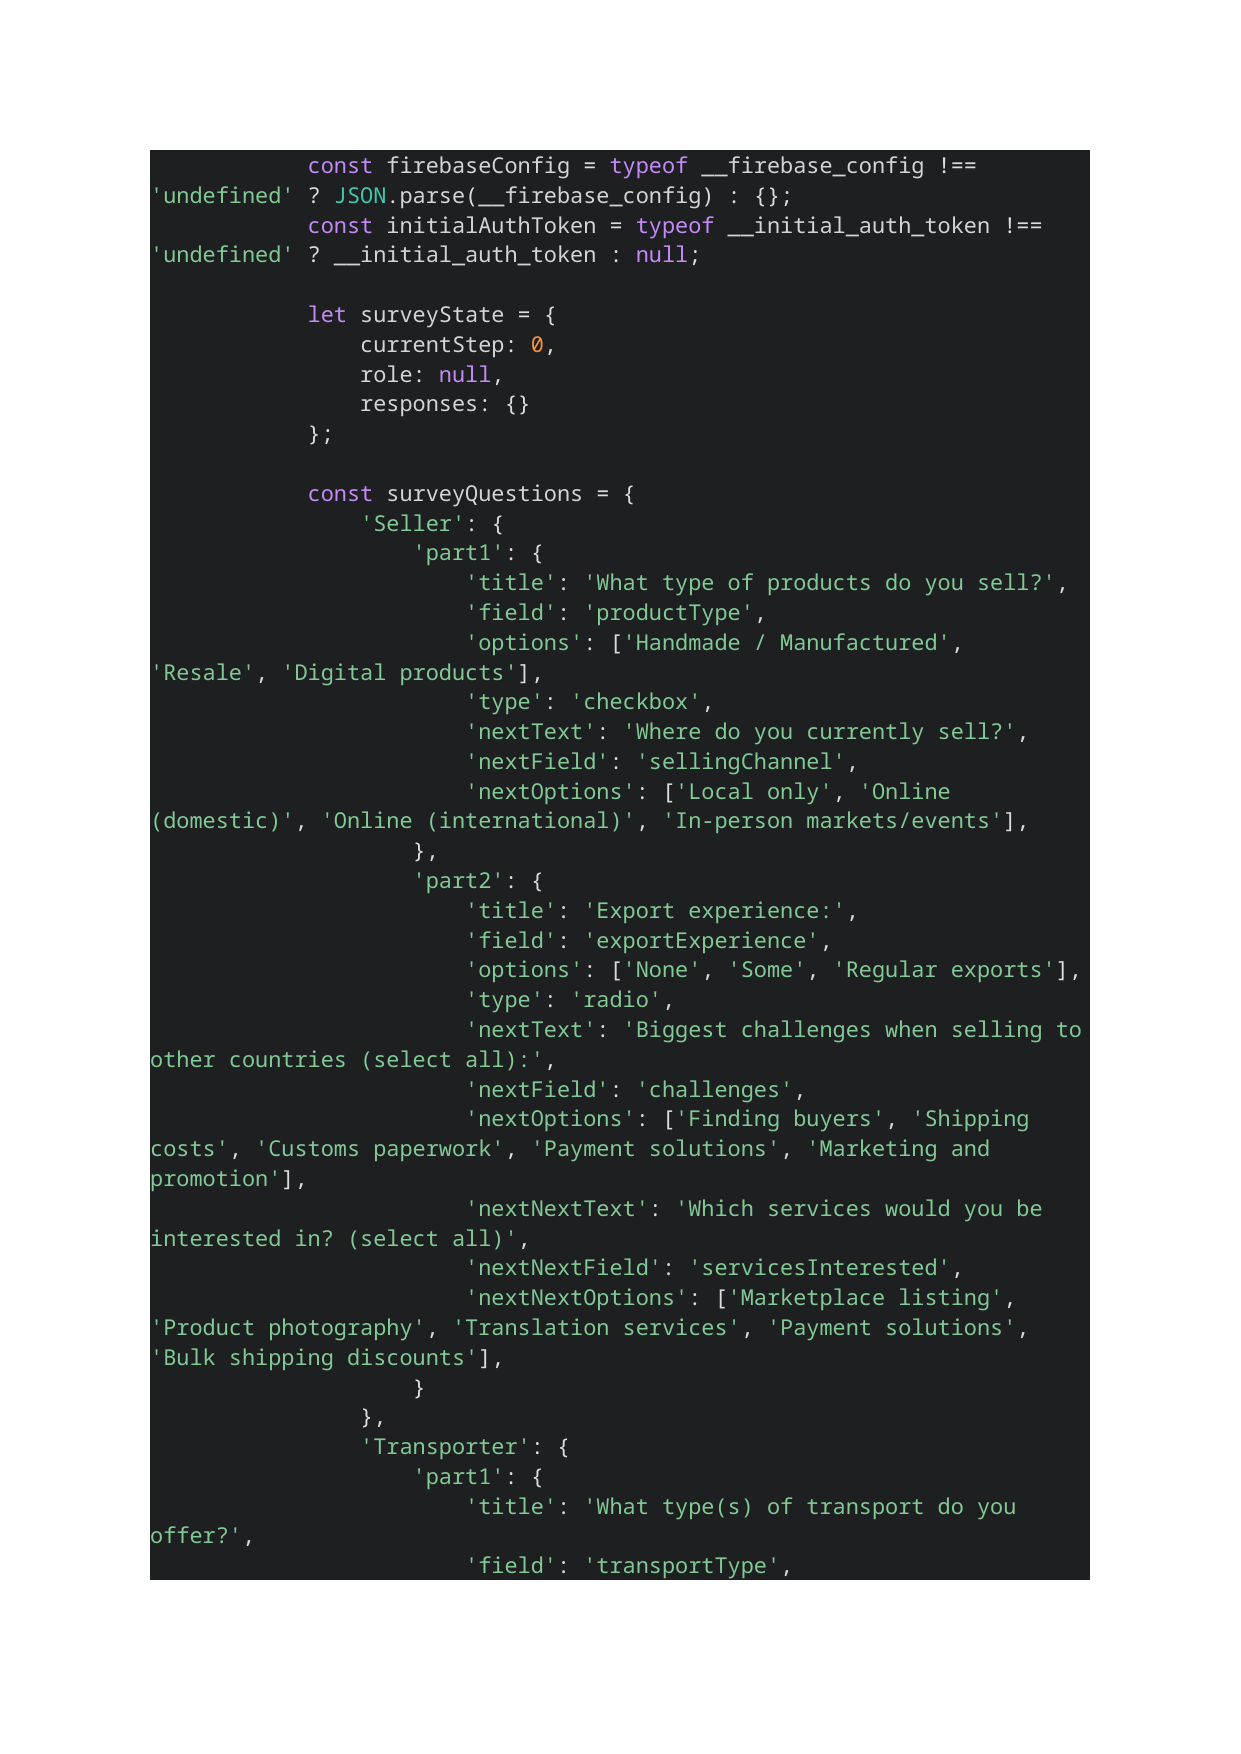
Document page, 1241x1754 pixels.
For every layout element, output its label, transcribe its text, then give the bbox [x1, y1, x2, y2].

text 'part2': { [150, 865, 1090, 895]
text 'nextOptions': ['Finding buyers', 'Shipping costs', 'Customs paperwork', 'Payment solutions', 'Marketing and promotion'], [150, 1103, 1090, 1193]
text 'title': 'Export experience:', [150, 895, 1090, 924]
text 'type': 'radio', [150, 984, 1090, 1014]
text 'type': 'checkbox', [150, 686, 1090, 716]
text 'field': 'productType', [150, 597, 1090, 627]
text }; [150, 418, 1090, 448]
text 'nextField': 'sellingChannel', [150, 746, 1090, 776]
text let surveyState = { [150, 299, 1090, 329]
text }, [150, 1401, 1090, 1431]
text 'options': ['None', 'Some', 'Regular exports'], [150, 954, 1090, 984]
text role: null, [150, 358, 1090, 388]
text 'field': 'exportExperience', [150, 924, 1090, 954]
text const initialAuthToken = typeof __initial_auth_token !== 'undefined' ? __initial_auth_token : null; [150, 209, 1090, 269]
text const surveyQuestions = { [150, 478, 1090, 507]
text 'nextText': 'Biggest challenges when selling to other countries (select all):', [150, 1014, 1090, 1073]
text 'Transporter': { [150, 1431, 1090, 1461]
text currentStep: 0, [150, 329, 1090, 358]
text 'nextOptions': ['Local only', 'Online (domestic)', 'Online (international)', 'In-person markets/events'], [150, 776, 1090, 835]
text 'title': 'What type(s) of transport do you offer?', [150, 1491, 1090, 1550]
text 'nextNextOptions': ['Marketplace listing', 'Product photography', 'Translation services', 'Payment solutions', 'Bulk shipping discounts'], [150, 1282, 1090, 1371]
text 'nextNextText': 'Which services would you be interested in? (select all)', [150, 1193, 1090, 1252]
text }, [150, 835, 1090, 865]
text 'options': ['Handmade / Manufactured', 'Resale', 'Digital products'], [150, 627, 1090, 686]
text 'field': 'transportType', [150, 1550, 1090, 1580]
text 'part1': { [150, 1461, 1090, 1491]
text 'nextField': 'challenges', [150, 1073, 1090, 1103]
text responses: {} [150, 388, 1090, 418]
text } [150, 1371, 1090, 1401]
text 'nextNextField': 'servicesInterested', [150, 1252, 1090, 1282]
text const firebaseConfig = typeof __firebase_config !== 'undefined' ? JSON.parse(__firebase_config) : {}; [150, 150, 1090, 209]
text 'nextText': 'Where do you currently sell?', [150, 716, 1090, 746]
text 'part1': { [150, 537, 1090, 567]
text 'title': 'What type of products do you sell?', [150, 567, 1090, 597]
text 'Seller': { [150, 507, 1090, 537]
